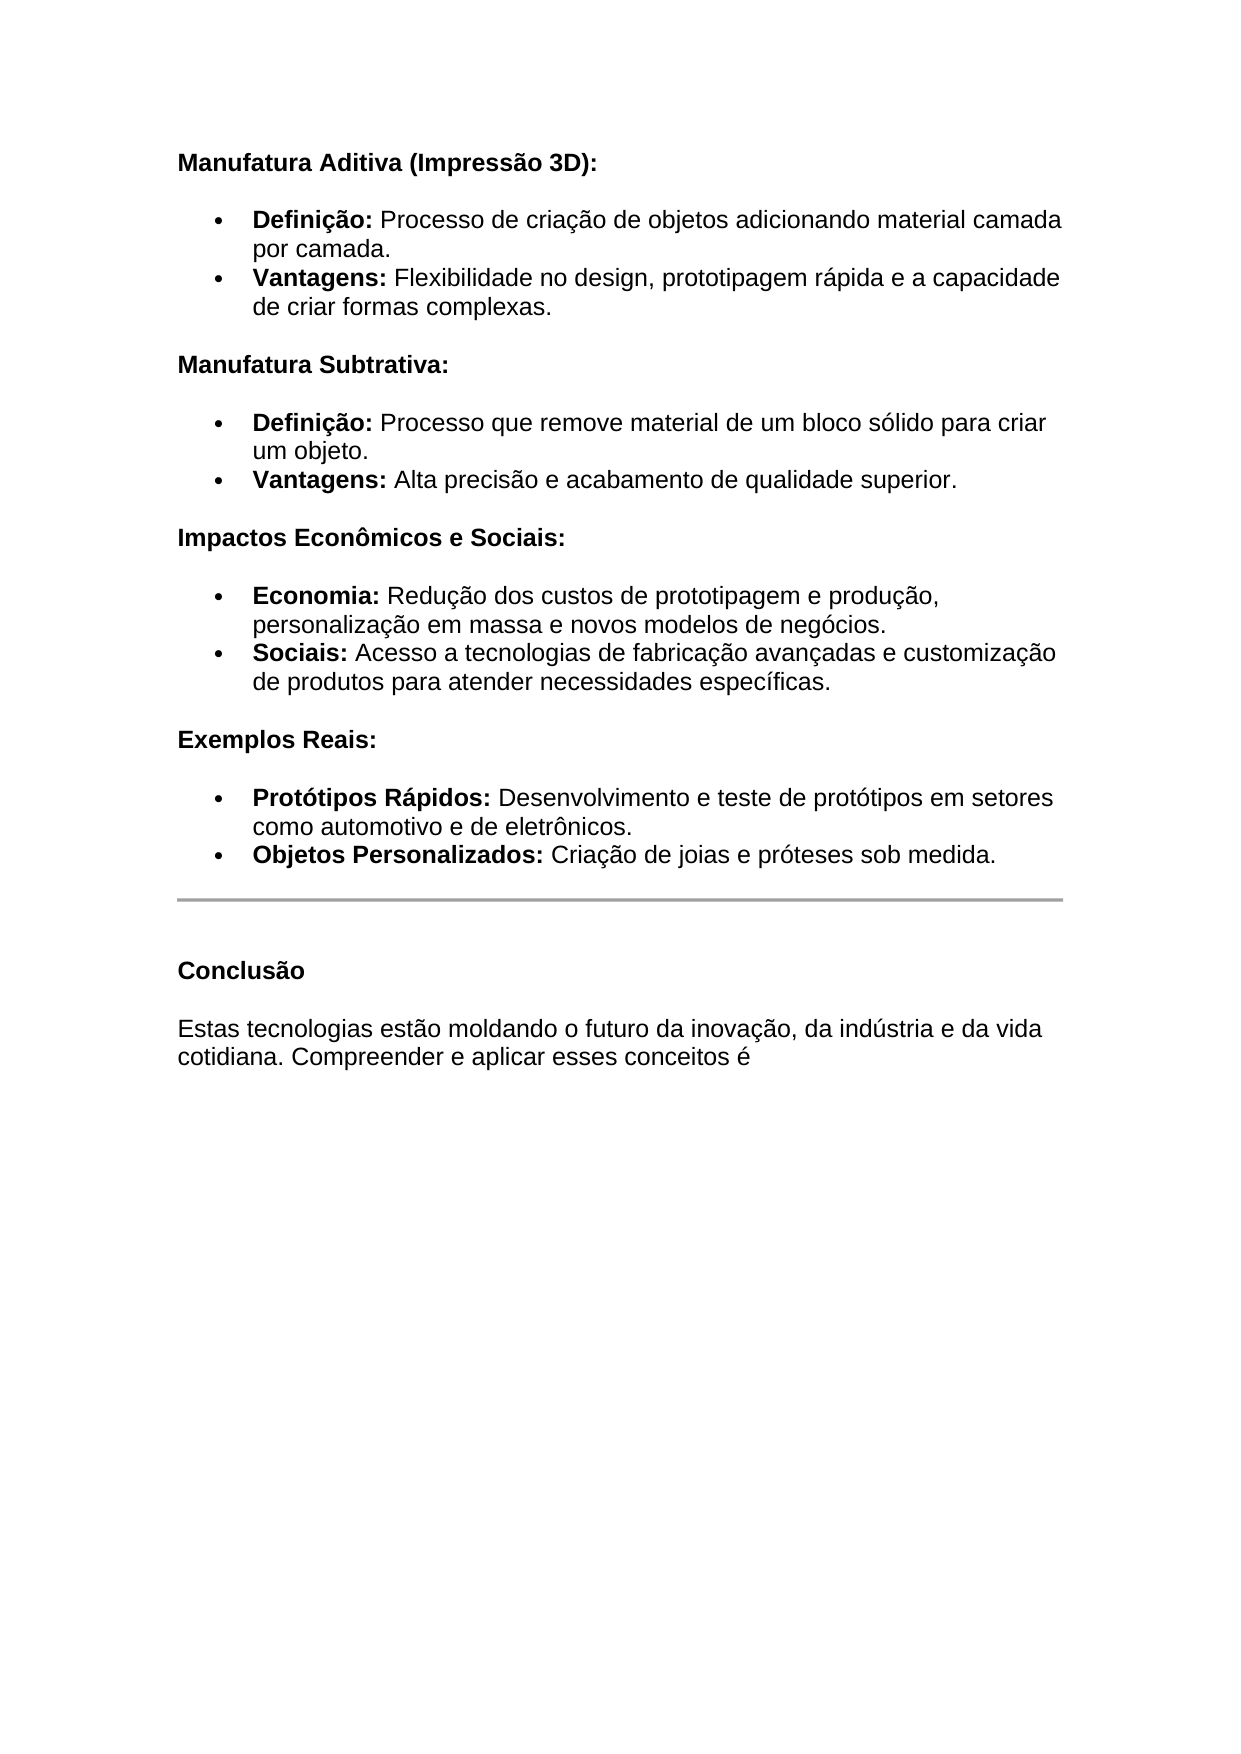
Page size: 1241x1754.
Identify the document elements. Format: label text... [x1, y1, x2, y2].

list Economia: Redução dos custos de prototipagem e produção, personalização em massa e novos modelos de negócios. [215, 581, 1063, 638]
text Manufatura Aditiva (Impressão 3D): [177, 148, 1063, 176]
list Vantagens: Flexibilidade no design, prototipagem rápida e a capacidade de criar formas complexas. [215, 263, 1063, 321]
list Definição: Processo que remove material de um bloco sólido para criar um objeto. [215, 408, 1063, 465]
text Manufatura Subtrativa: [177, 350, 1063, 378]
list Objetos Personalizados: Criação de joias e próteses sob medida. [215, 841, 1063, 869]
list Definição: Processo de criação de objetos adicionando material camada por camada. [215, 206, 1063, 263]
list Sociais: Acesso a tecnologias de fabricação avançadas e customização de produtos para atender necessidades específicas. [215, 638, 1063, 696]
text Impactos Econômicos e Sociais: [177, 523, 1063, 552]
text Exemplos Reais: [177, 725, 1063, 754]
text Estas tecnologias estão moldando o futuro da inovação, da indústria e da vida cotidiana. Compreender e aplicar esses conceitos é [177, 1013, 1063, 1071]
list Vantagens: Alta precisão e acabamento de qualidade superior. [215, 465, 1063, 494]
list Protótipos Rápidos: Desenvolvimento e teste de protótipos em setores como automotivo e de eletrônicos. [215, 783, 1063, 841]
text Conclusão [177, 956, 1063, 984]
